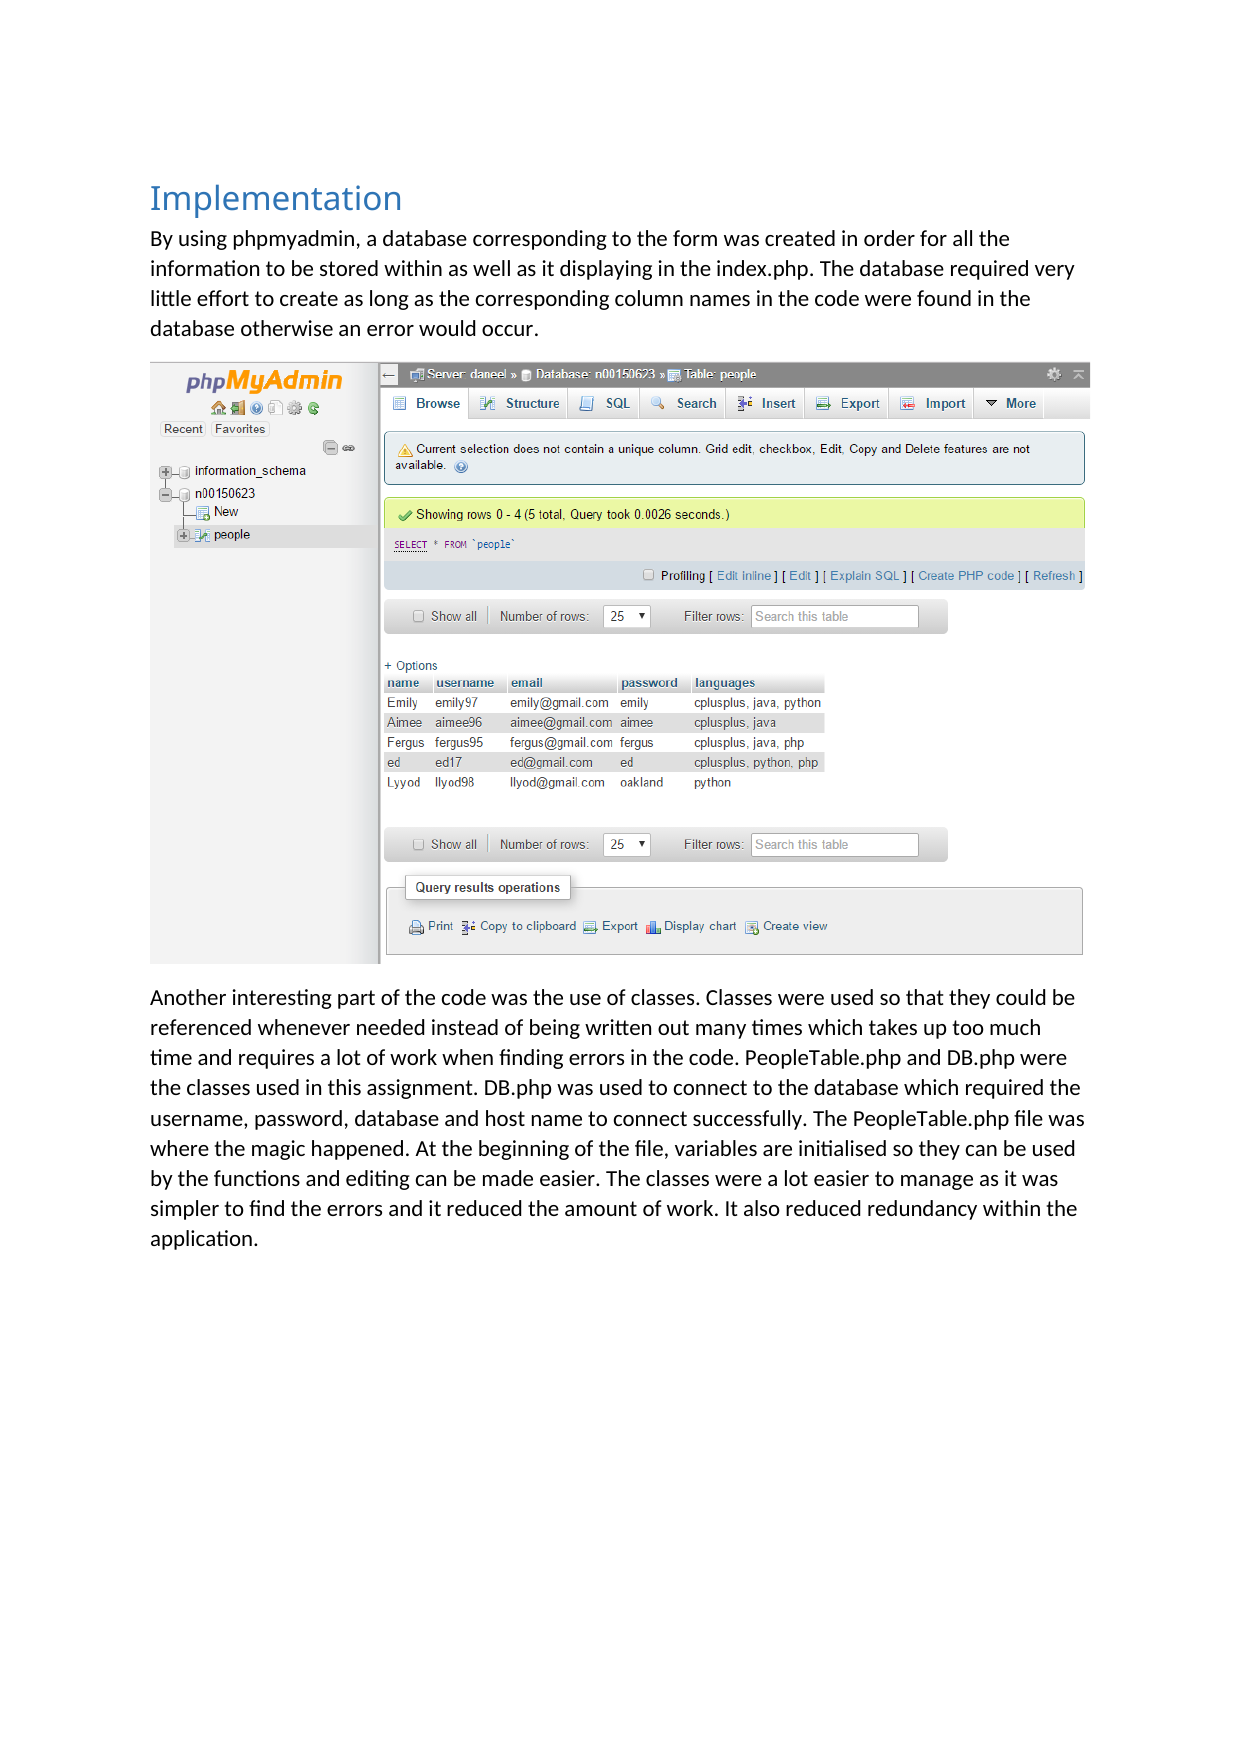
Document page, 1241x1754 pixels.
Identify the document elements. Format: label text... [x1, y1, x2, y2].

text By using phpmyadmin, a database corresponding to the form was created in order for all the information to be stored within as well as it displaying in the index.php. The database required very little effort to create as long as the corresponding column names in the code were found in the database otherwise an error would occur. [150, 224, 1090, 343]
text Another interesting part of the code was the use of classes. Classes were used so that they could be referenced whenever needed instead of being written out many times which takes up too much time and requires a lot of work when finding errors in the code. PeopleTable.php and DB.php were the classes used in this assignment. DB.php was used to connect to the database which required the username, password, database and host name to connect successfully. The PeopleTable.php file was where the magic happened. At the beginning of the file, variables are initialised so they can be used by the functions and editing can be made easier. The classes were a lot easier to manage as it was simpler to find the errors and it reduced the amount of work. It also reduced redundancy within the application. [150, 983, 1090, 1252]
picture [150, 361, 1091, 964]
subtitle Implementation [150, 175, 1090, 220]
